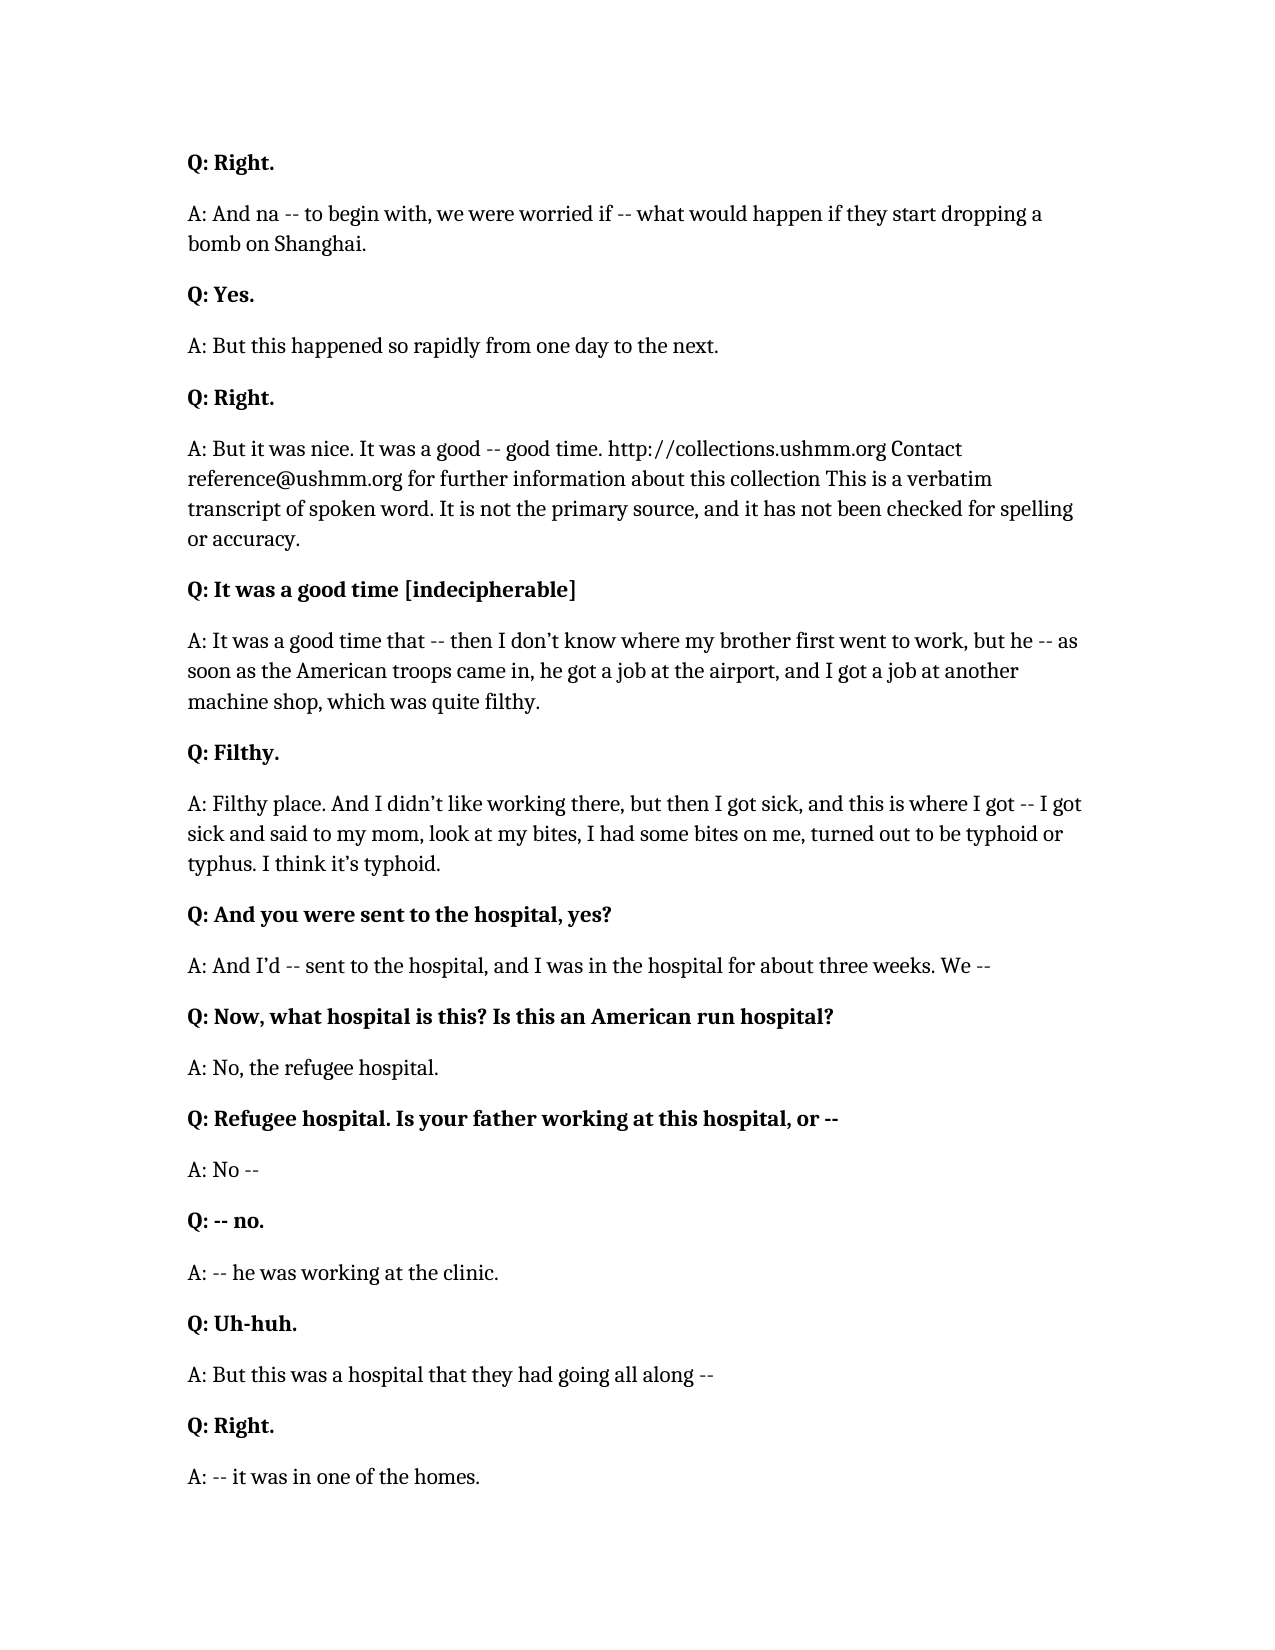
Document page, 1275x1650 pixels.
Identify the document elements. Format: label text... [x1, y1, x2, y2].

text Q: Now, what hospital is this? Is this an American run hospital? [187, 1004, 1087, 1031]
text Q: Yes. [187, 282, 1087, 309]
text A: -- it was in one of the homes. [187, 1463, 1087, 1490]
text A: -- he was working at the clinic. [187, 1259, 1087, 1286]
text A: It was a good time that -- then I don’t know where my brother first went to work, but he -- as soon as the American troops came in, he got a job at the airport, and I got a job at another machine shop, which was quite filthy. [187, 628, 1087, 715]
text Q: -- no. [187, 1208, 1087, 1235]
text Q: And you were sent to the hospital, yes? [187, 902, 1087, 928]
text Q: It was a good time [indecipherable] [187, 577, 1087, 603]
text Q: Right. [187, 1412, 1087, 1439]
text Q: Filthy. [187, 739, 1087, 766]
text A: No -- [187, 1157, 1087, 1184]
text A: No, the refugee hospital. [187, 1055, 1087, 1082]
text A: And na -- to begin with, we were worried if -- what would happen if they start dropping a bomb on Shanghai. [187, 201, 1087, 258]
text A: But this happened so rapidly from one day to the next. [187, 333, 1087, 360]
text A: Filthy place. And I didn’t like working there, but then I got sick, and this is where I got -- I got sick and said to my mom, look at my bites, I had some bites on me, turned out to be typhoid or typhus. I think it’s typhoid. [187, 791, 1087, 877]
text A: But it was nice. It was a good -- good time. http://collections.ushmm.org Contact reference@ushmm.org for further information about this collection This is a verbatim transcript of spoken word. It is not the primary source, and it has not been checked for spelling or accuracy. [187, 435, 1087, 552]
text Q: Refugee hospital. Is your father working at this hospital, or -- [187, 1106, 1087, 1133]
text A: But this was a hospital that they had going all along -- [187, 1361, 1087, 1388]
text Q: Right. [187, 384, 1087, 411]
text Q: Right. [187, 150, 1087, 176]
text Q: Uh-huh. [187, 1310, 1087, 1337]
text A: And I’d -- sent to the hospital, and I was in the hospital for about three weeks. We -- [187, 953, 1087, 979]
